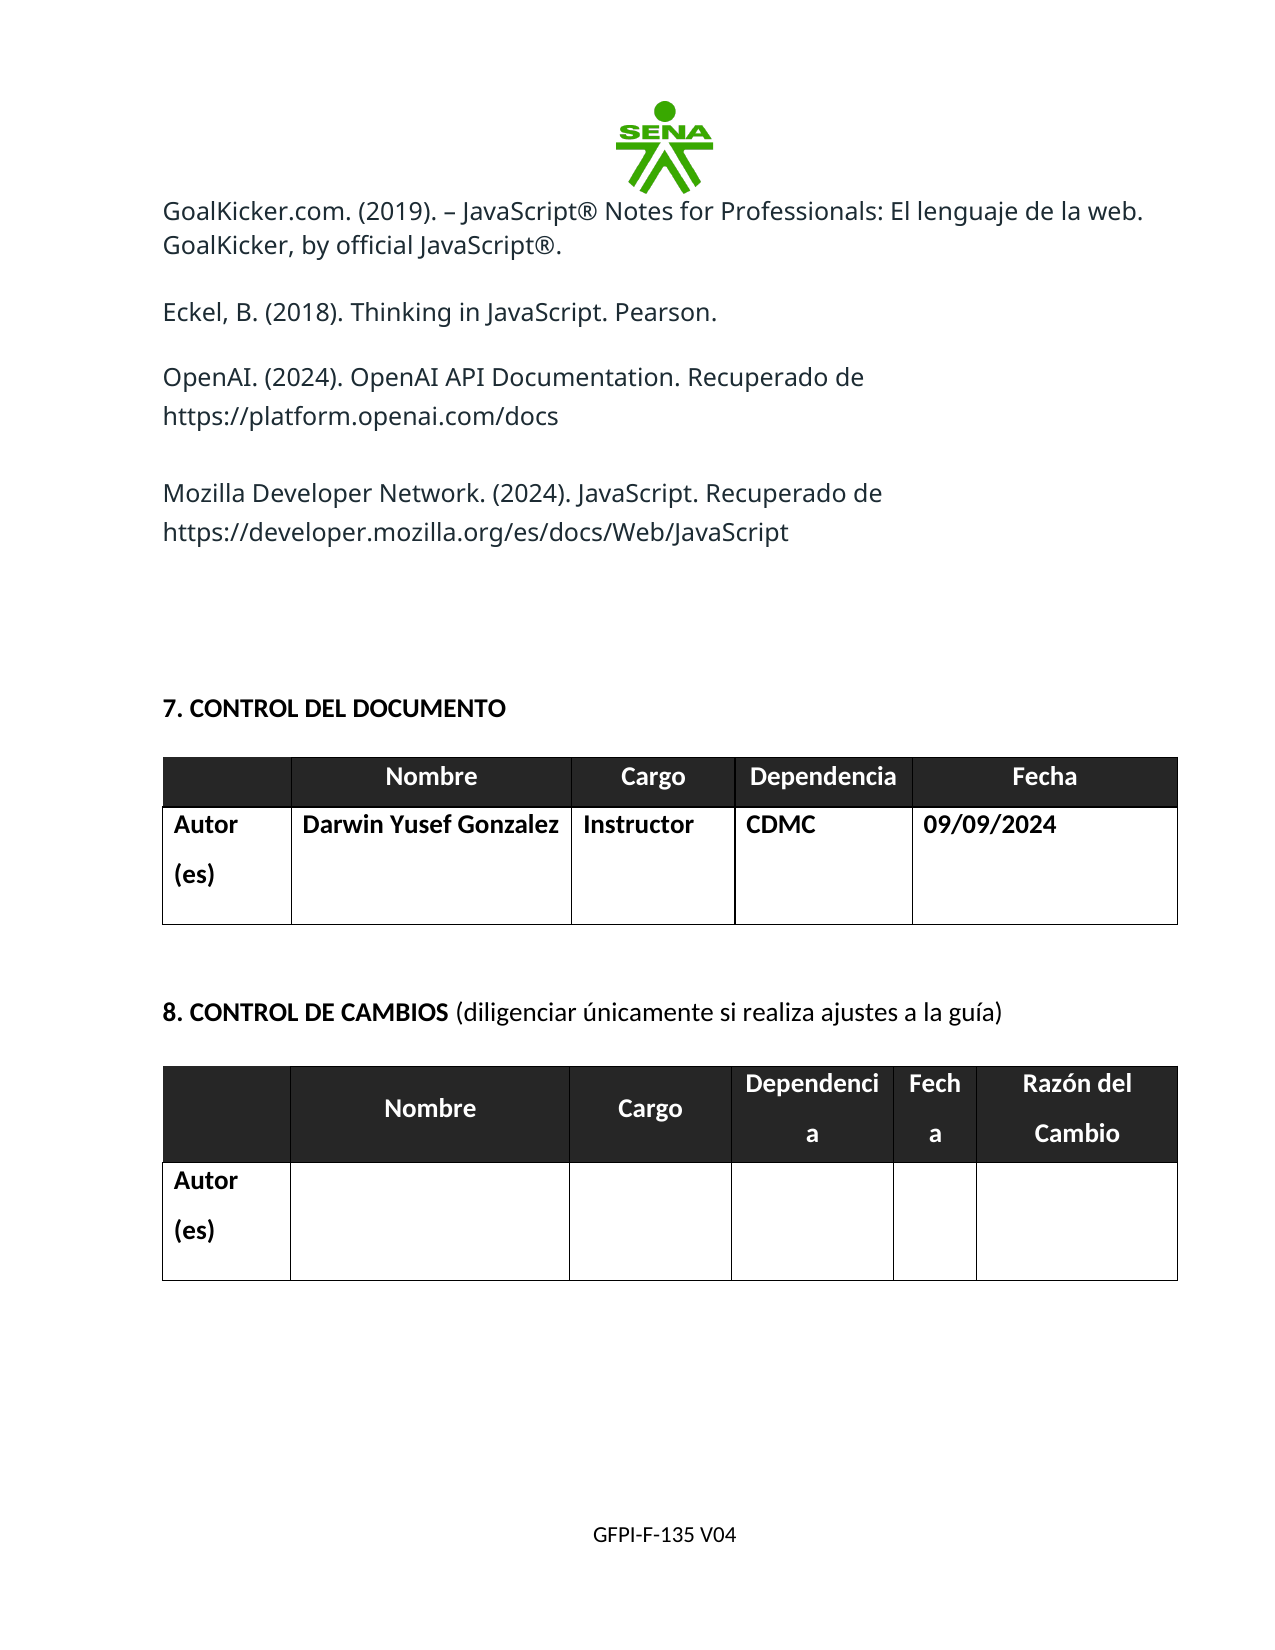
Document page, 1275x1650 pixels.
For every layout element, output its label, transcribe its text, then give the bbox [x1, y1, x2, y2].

table_cell Autor (es) [163, 808, 291, 924]
table_cell 09/09/2024 [913, 808, 1177, 924]
text 8. CONTROL DE CAMBIOS (diligenciar únicamente si realiza ajustes a la guía) [162, 995, 1167, 1028]
table_cell Instructor [572, 808, 734, 924]
table_cell Autor (es) [163, 1163, 290, 1280]
table_cell [291, 1163, 569, 1280]
table_header [163, 757, 291, 806]
text GoalKicker.com. (2019). – JavaScript® Notes for Professionals: El lenguaje de la web. GoalKicker, by official JavaScript®. [162, 194, 1167, 262]
table_header Dependencia [732, 1067, 893, 1162]
table_cell CDMC [736, 808, 912, 924]
table_header Nombre [292, 758, 571, 806]
table_cell [977, 1163, 1177, 1280]
text 7. CONTROL DEL DOCUMENTO [162, 691, 1167, 724]
table_header Fecha [894, 1067, 976, 1162]
table_cell Darwin Yusef Gonzalez [292, 808, 571, 924]
text Eckel, B. (2018). Thinking in JavaScript. Pearson. [162, 295, 1167, 329]
table_header Cargo [570, 1067, 731, 1162]
table_header [163, 1066, 290, 1162]
table_cell [732, 1163, 893, 1280]
text Mozilla Developer Network. (2024). JavaScript. Recuperado de https://developer.mozilla.org/es/docs/Web/JavaScript [162, 476, 1167, 549]
table_header Cargo [572, 758, 734, 806]
table_header Dependencia [736, 758, 912, 806]
table_header Nombre [291, 1067, 569, 1162]
text OpenAI. (2024). OpenAI API Documentation. Recuperado de https://platform.openai.com/docs [162, 359, 1167, 432]
table_header Fecha [913, 758, 1177, 806]
table_header Razón del Cambio [977, 1067, 1177, 1162]
table_cell [894, 1163, 976, 1280]
picture [616, 101, 714, 194]
table_cell [570, 1163, 731, 1280]
